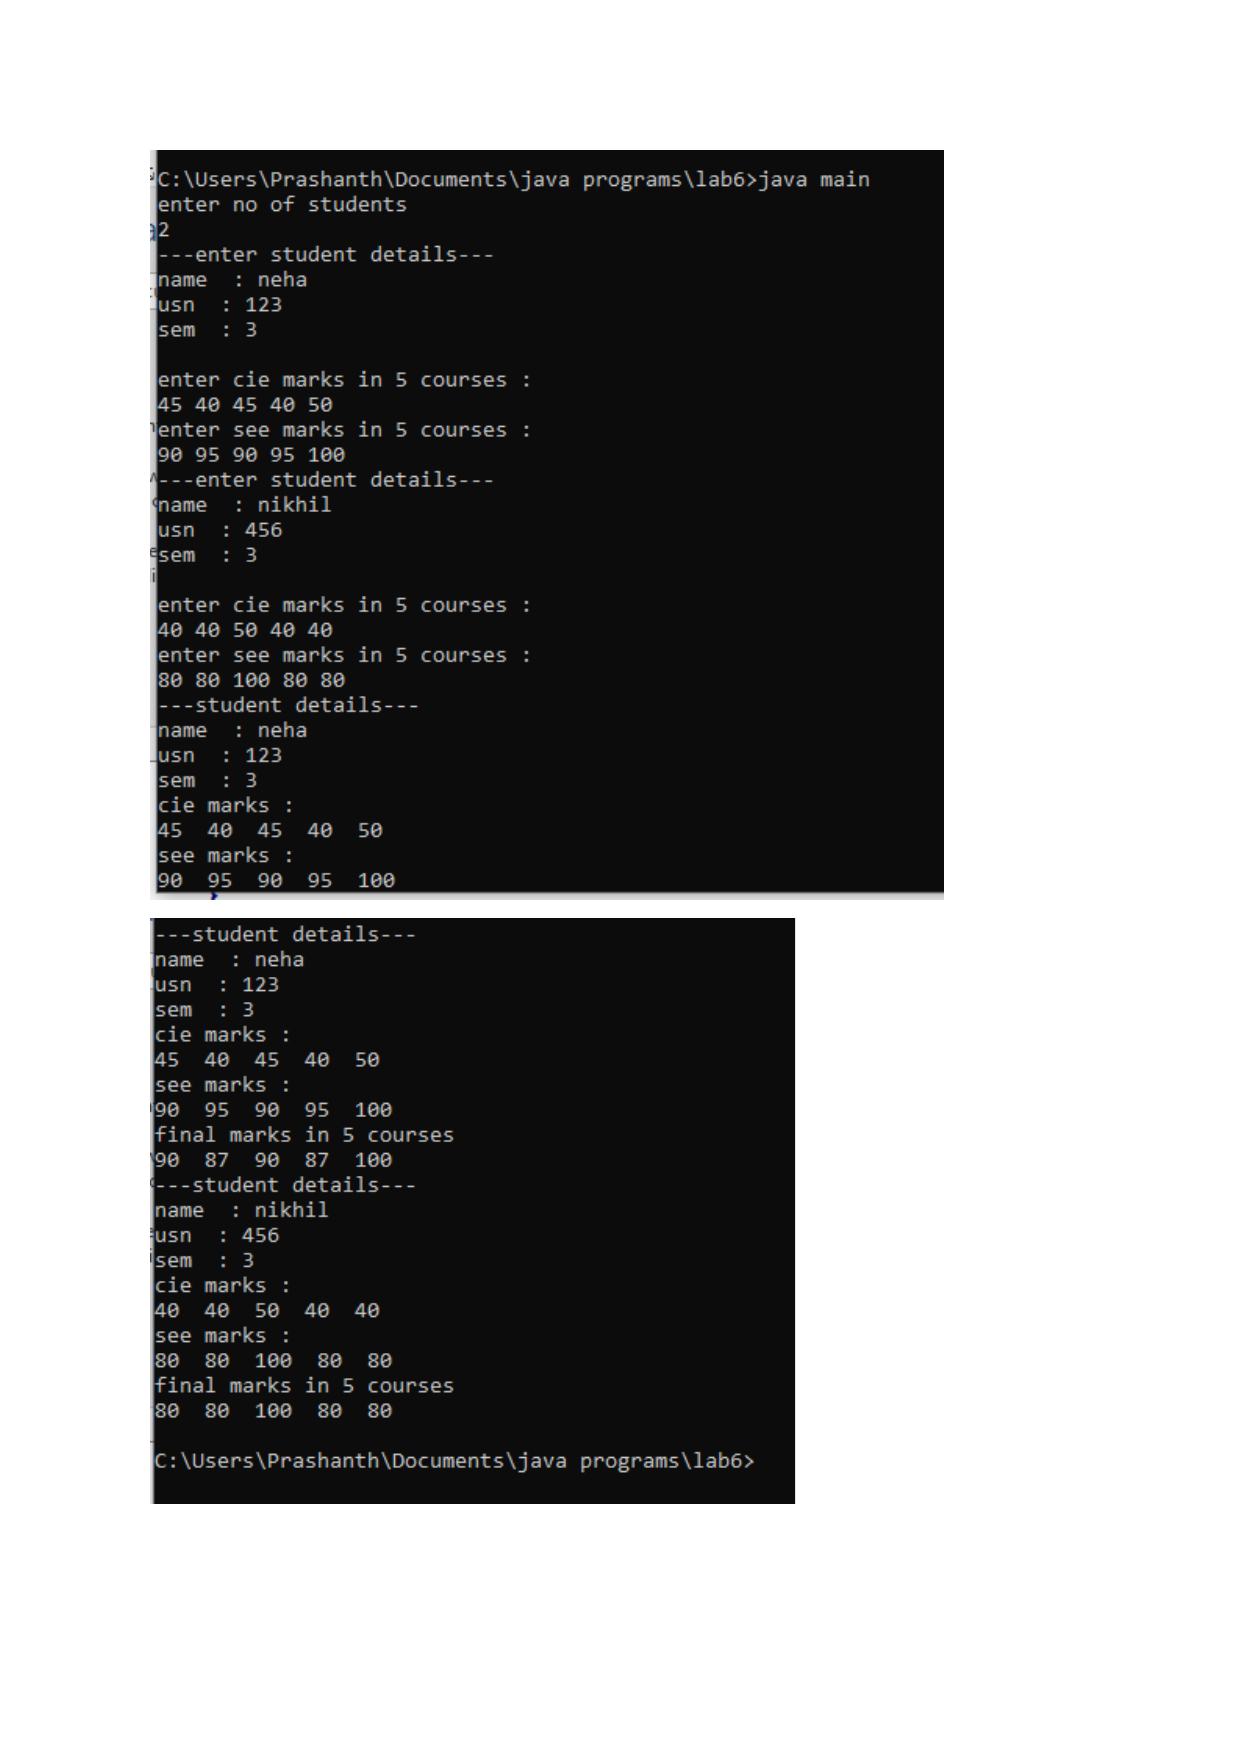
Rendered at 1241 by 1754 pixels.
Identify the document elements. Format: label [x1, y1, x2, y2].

picture [150, 918, 796, 1504]
picture [150, 150, 944, 900]
